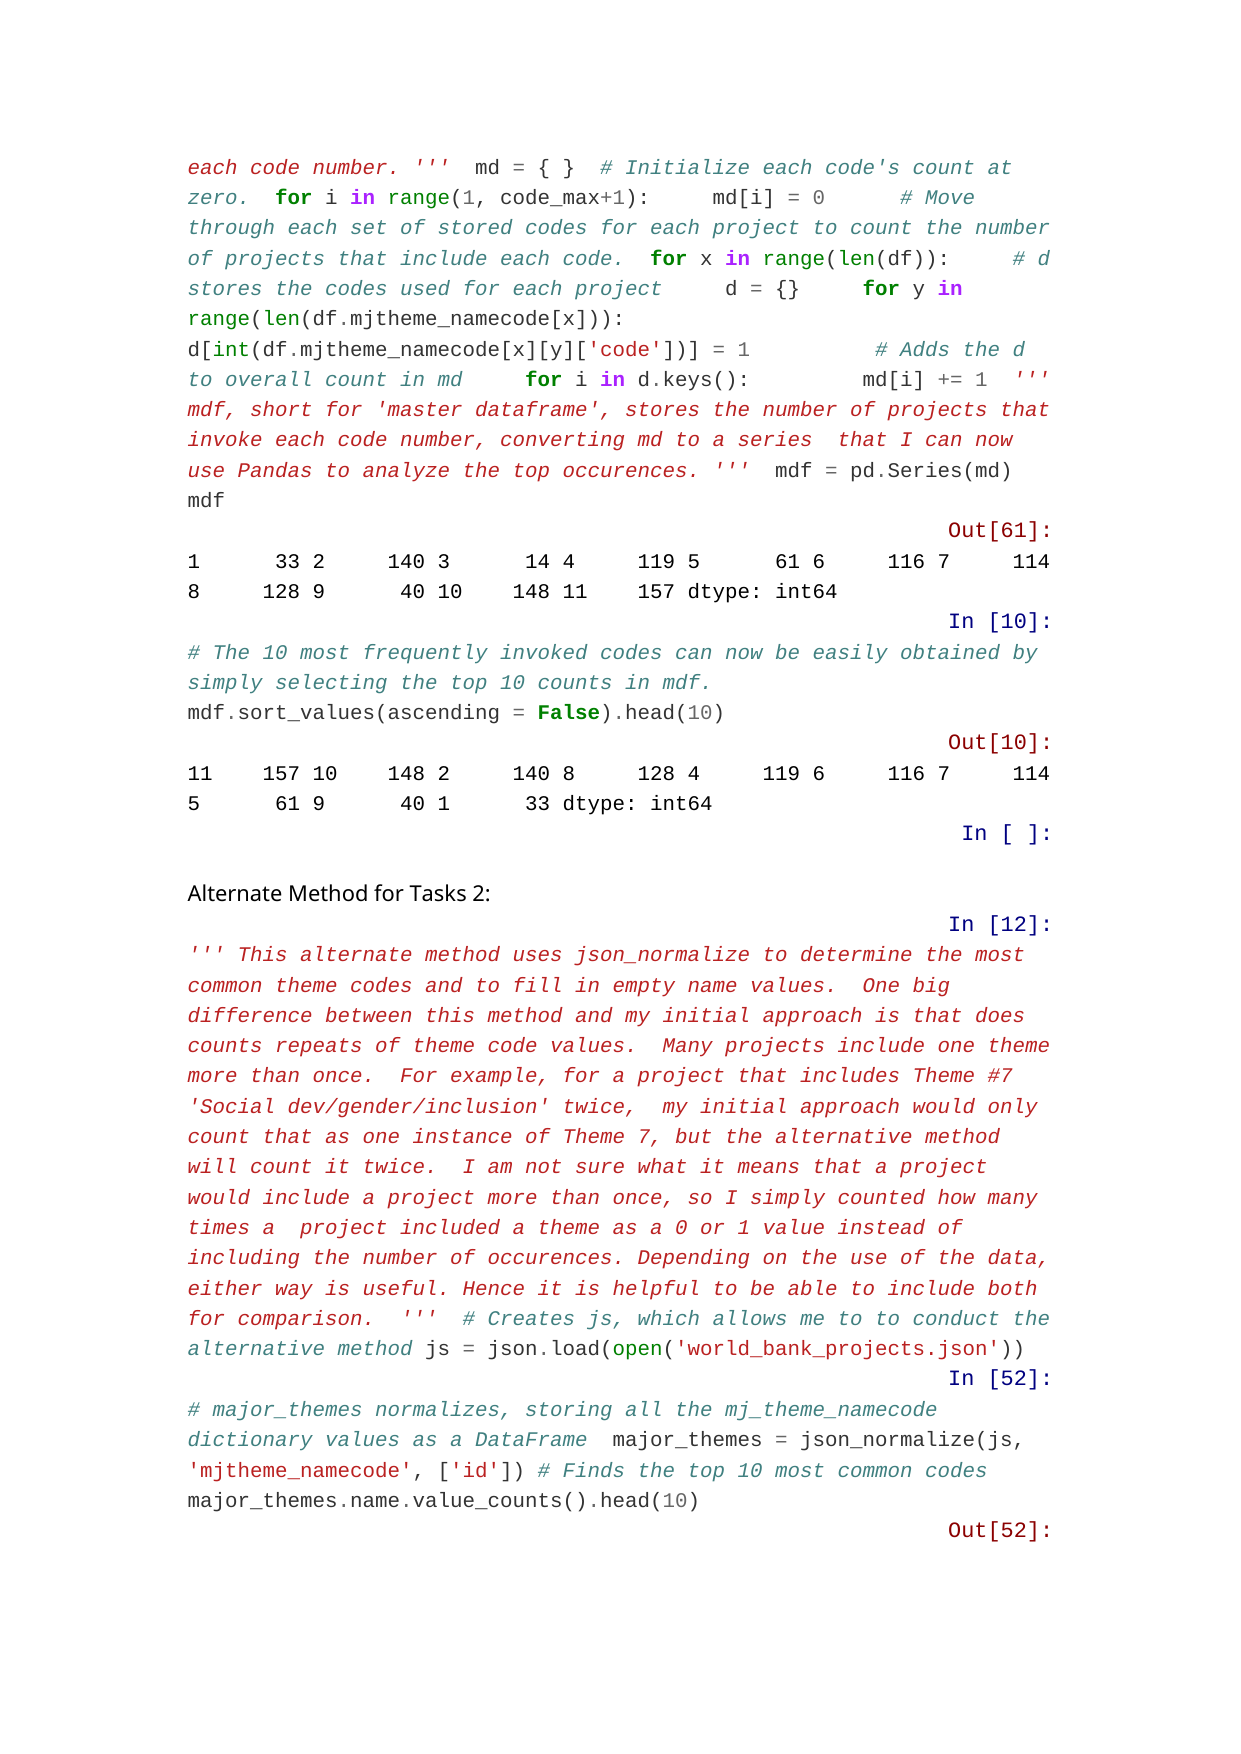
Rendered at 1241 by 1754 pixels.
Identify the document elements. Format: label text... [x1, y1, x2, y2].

text Out[52]: [187, 1513, 1053, 1544]
text # major_themes normalizes, storing all the mj_theme_namecode dictionary values as a DataFrame major_themes = json_normalize(js, 'mjtheme_namecode', ['id']) # Finds the top 10 most common codes major_themes.name.value_counts().head(10) [187, 1392, 1053, 1513]
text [187, 150, 1053, 514]
text # The 10 most frequently invoked codes can now be easily obtained by simply selecting the top 10 counts in mdf. mdf.sort_values(ascending = False).head(10) [187, 635, 1053, 726]
text 11 157 10 148 2 140 8 128 4 119 6 116 7 114 5 61 9 40 1 33 dtype: int64 [187, 756, 1053, 817]
text 1 33 2 140 3 14 4 119 5 61 6 116 7 114 8 128 9 40 10 148 11 157 dtype: int64 [187, 544, 1053, 605]
text Alternate Method for Tasks 2: [187, 877, 1053, 907]
text Out[10]: [187, 726, 1053, 756]
text In [52]: [187, 1362, 1053, 1392]
text ''' This alternate method uses json_normalize to determine the most common theme codes and to fill in empty name values. One big difference between this method and my initial approach is that does counts repeats of theme code values. Many projects include one theme more than once. For example, for a project that includes Theme #7 'Social dev/gender/inclusion' twice, my initial approach would only count that as one instance of Theme 7, but the alternative method will count it twice. I am not sure what it means that a project would include a project more than once, so I simply counted how many times a project included a theme as a 0 or 1 value instead of including the number of occurences. Depending on the use of the data, either way is useful. Hence it is helpful to be able to include both for comparison. ''' # Creates js, which allows me to to conduct the alternative method js = json.load(open('world_bank_projects.json')) [187, 938, 1053, 1362]
text In [ ]: [187, 817, 1053, 847]
text In [12]: [187, 907, 1053, 938]
text Out[61]: [187, 514, 1053, 544]
text In [10]: [187, 605, 1053, 635]
